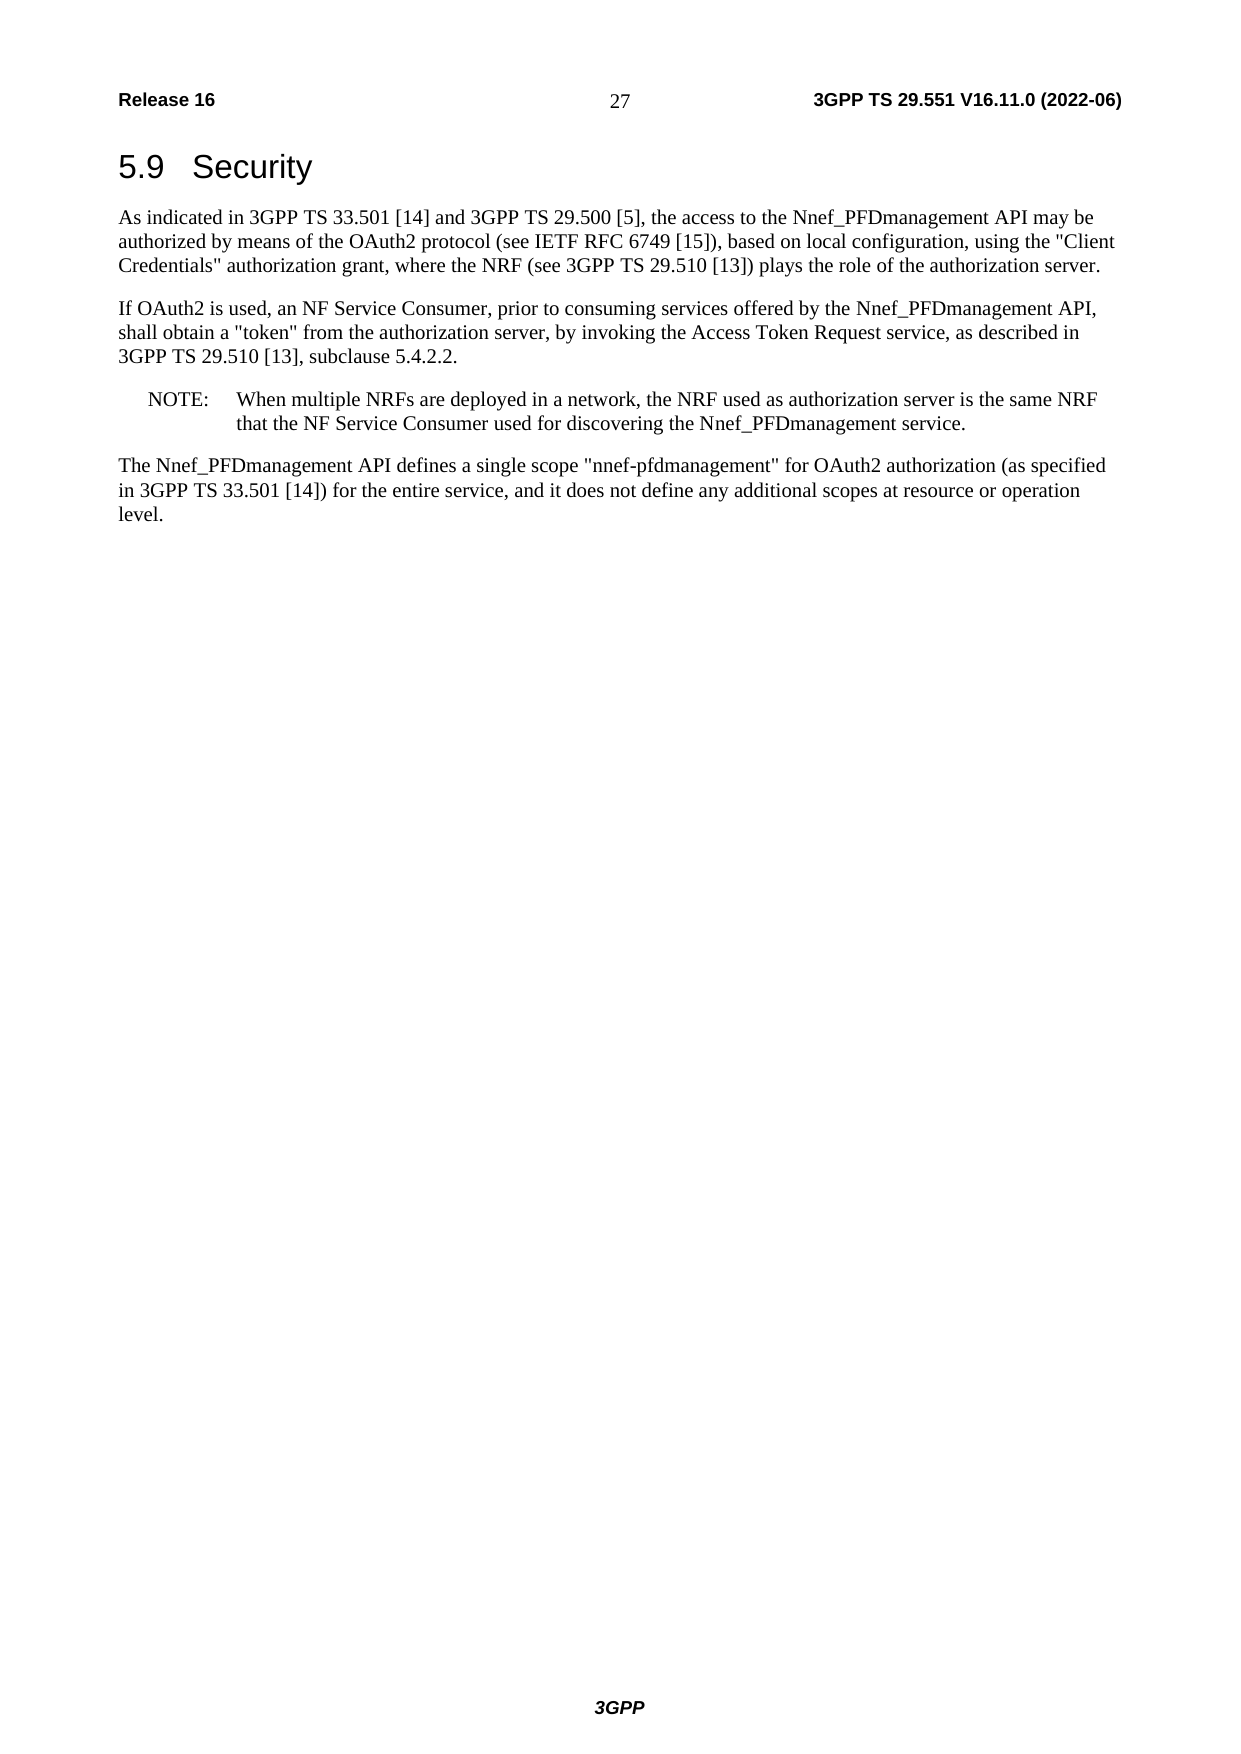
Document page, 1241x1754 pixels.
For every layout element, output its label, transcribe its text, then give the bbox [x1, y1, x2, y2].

subtitle 5.9 Security [118, 147, 1122, 186]
text As indicated in 3GPP TS 33.501 [14] and 3GPP TS 29.500 [5], the access to the Nnef_PFDmanagement API may be authorized by means of the OAuth2 protocol (see IETF RFC 6749 [15]), based on local configuration, using the "Client Credentials" authorization grant, where the NRF (see 3GPP TS 29.510 [13]) plays the role of the authorization server. [118, 205, 1122, 277]
text NOTE: When multiple NRFs are deployed in a network, the NRF used as authorization server is the same NRF that the NF Service Consumer used for discovering the Nnef_PFDmanagement service. [148, 387, 1122, 435]
text If OAuth2 is used, an NF Service Consumer, prior to consuming services offered by the Nnef_PFDmanagement API, shall obtain a "token" from the authorization server, by invoking the Access Token Request service, as described in 3GPP TS 29.510 [13], subclause 5.4.2.2. [118, 296, 1122, 368]
text The Nnef_PFDmanagement API defines a single scope "nnef-pfdmanagement" for OAuth2 authorization (as specified in 3GPP TS 33.501 [14]) for the entire service, and it does not define any additional scopes at resource or operation level. [118, 453, 1122, 526]
